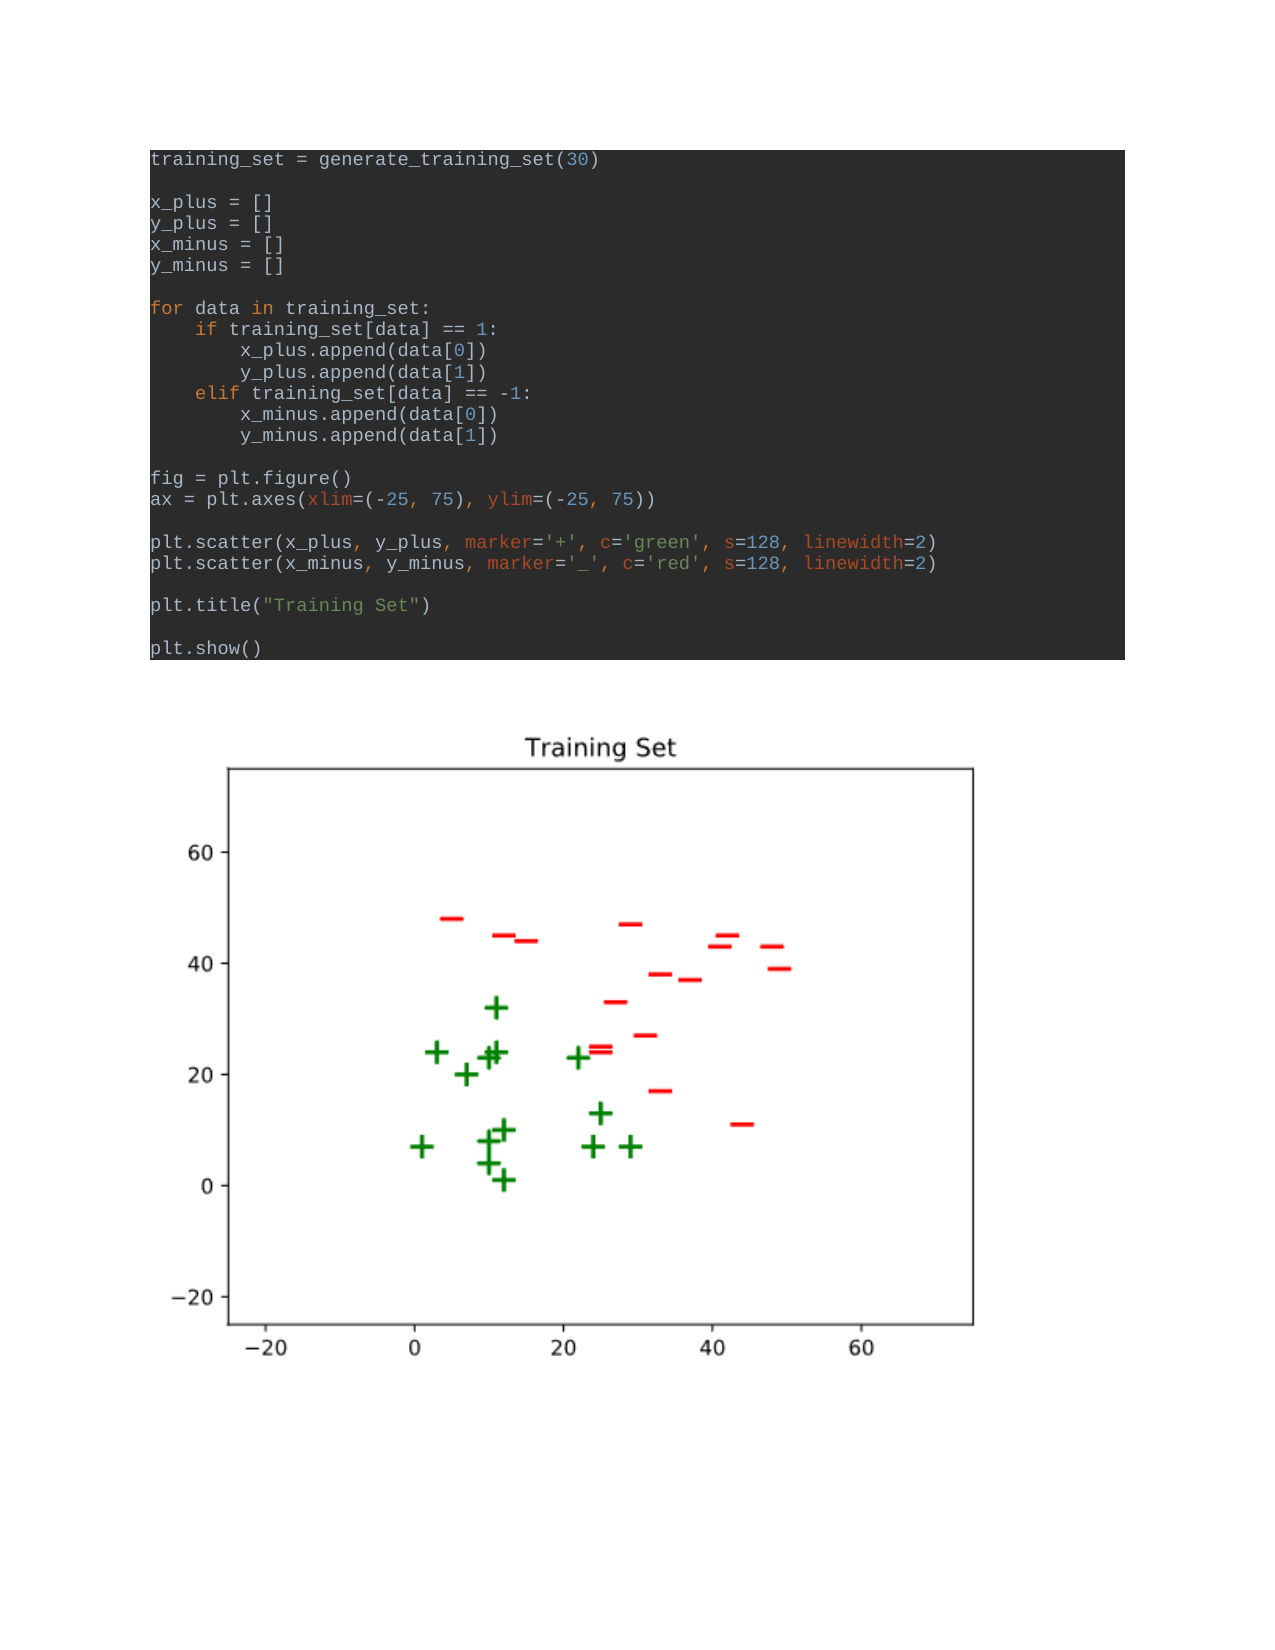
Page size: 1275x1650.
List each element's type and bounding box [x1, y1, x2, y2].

text [150, 150, 1125, 660]
